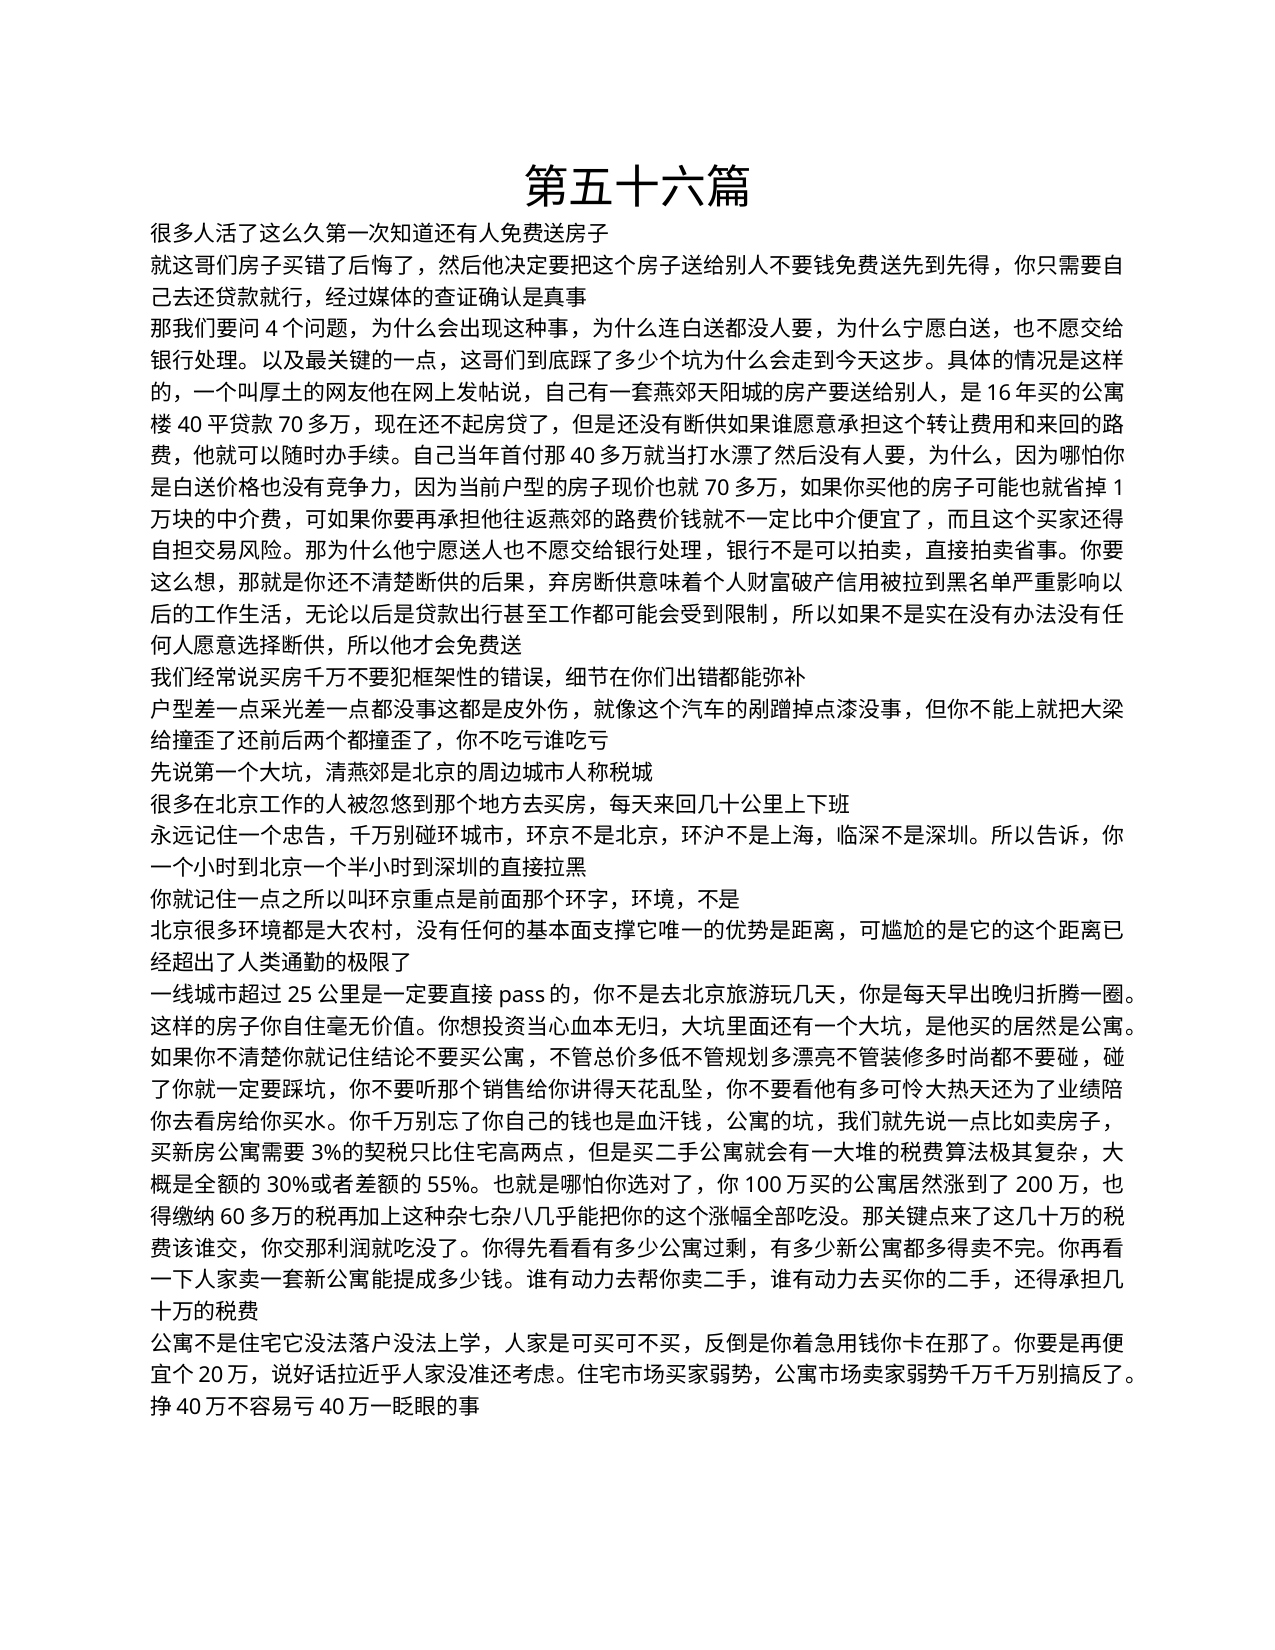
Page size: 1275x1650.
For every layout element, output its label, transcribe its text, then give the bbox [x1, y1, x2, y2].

text 很多人活了这么久第一次知道还有人免费送房子 [150, 216, 1125, 248]
text 你就记住一点之所以叫环京重点是前面那个环字，环境，不是 [150, 882, 1125, 913]
text 公寓不是住宅它没法落户没法上学，人家是可买可不买，反倒是你着急用钱你卡在那了。你要是再便宜个20万，说好话拉近乎人家没准还考虑。住宅市场买家弱势，公寓市场卖家弱势千万千万别搞反了。挣40万不容易亏40万一眨眼的事 [150, 1326, 1125, 1421]
text 我们经常说买房千万不要犯框架性的错误，细节在你们出错都能弥补 [150, 660, 1125, 692]
text 第五十六篇 [150, 150, 1125, 216]
text 就这哥们房子买错了后悔了，然后他决定要把这个房子送给别人不要钱免费送先到先得，你只需要自己去还贷款就行，经过媒体的查证确认是真事 [150, 248, 1125, 311]
text 一线城市超过25公里是一定要直接pass的，你不是去北京旅游玩几天，你是每天早出晚归折腾一圈。这样的房子你自住毫无价值。你想投资当心血本无归，大坑里面还有一个大坑，是他买的居然是公寓。如果你不清楚你就记住结论不要买公寓，不管总价多低不管规划多漂亮不管装修多时尚都不要碰，碰了你就一定要踩坑，你不要听那个销售给你讲得天花乱坠，你不要看他有多可怜大热天还为了业绩陪你去看房给你买水。你千万别忘了你自己的钱也是血汗钱，公寓的坑，我们就先说一点比如卖房子，买新房公寓需要3%的契税只比住宅高两点，但是买二手公寓就会有一大堆的税费算法极其复杂，大概是全额的30%或者差额的55%。也就是哪怕你选对了，你100万买的公寓居然涨到了200万，也得缴纳60多万的税再加上这种杂七杂八几乎能把你的这个涨幅全部吃没。那关键点来了这几十万的税费该谁交，你交那利润就吃没了。你得先看看有多少公寓过剩，有多少新公寓都多得卖不完。你再看一下人家卖一套新公寓能提成多少钱。谁有动力去帮你卖二手，谁有动力去买你的二手，还得承担几十万的税费 [150, 977, 1125, 1326]
text 那我们要问4个问题，为什么会出现这种事，为什么连白送都没人要，为什么宁愿白送，也不愿交给银行处理。以及最关键的一点，这哥们到底踩了多少个坑为什么会走到今天这步。具体的情况是这样的，一个叫厚土的网友他在网上发帖说，自己有一套燕郊天阳城的房产要送给别人，是16年买的公寓楼 40平贷款 70多万，现在还不起房贷了，但是还没有断供如果谁愿意承担这个转让费用和来回的路费，他就可以随时办手续。自己当年首付那40多万就当打水漂了然后没有人要，为什么，因为哪怕你是白送价格也没有竞争力，因为当前户型的房子现价也就70多万，如果你买他的房子可能也就省掉1万块的中介费，可如果你要再承担他往返燕郊的路费价钱就不一定比中介便宜了，而且这个买家还得自担交易风险。那为什么他宁愿送人也不愿交给银行处理，银行不是可以拍卖，直接拍卖省事。你要这么想，那就是你还不清楚断供的后果，弃房断供意味着个人财富破产信用被拉到黑名单严重影响以后的工作生活，无论以后是贷款出行甚至工作都可能会受到限制，所以如果不是实在没有办法没有任何人愿意选择断供，所以他才会免费送 [150, 311, 1125, 660]
text 先说第一个大坑，清燕郊是北京的周边城市人称税城 [150, 755, 1125, 787]
text 北京很多环境都是大农村，没有任何的基本面支撑它唯一的优势是距离，可尴尬的是它的这个距离已经超出了人类通勤的极限了 [150, 913, 1125, 977]
text 永远记住一个忠告，千万别碰环城市，环京不是北京，环沪不是上海，临深不是深圳。所以告诉，你一个小时到北京一个半小时到深圳的直接拉黑 [150, 818, 1125, 882]
text 户型差一点采光差一点都没事这都是皮外伤，就像这个汽车的剐蹭掉点漆没事，但你不能上就把大梁给撞歪了还前后两个都撞歪了，你不吃亏谁吃亏 [150, 692, 1125, 755]
text 很多在北京工作的人被忽悠到那个地方去买房，每天来回几十公里上下班 [150, 787, 1125, 818]
